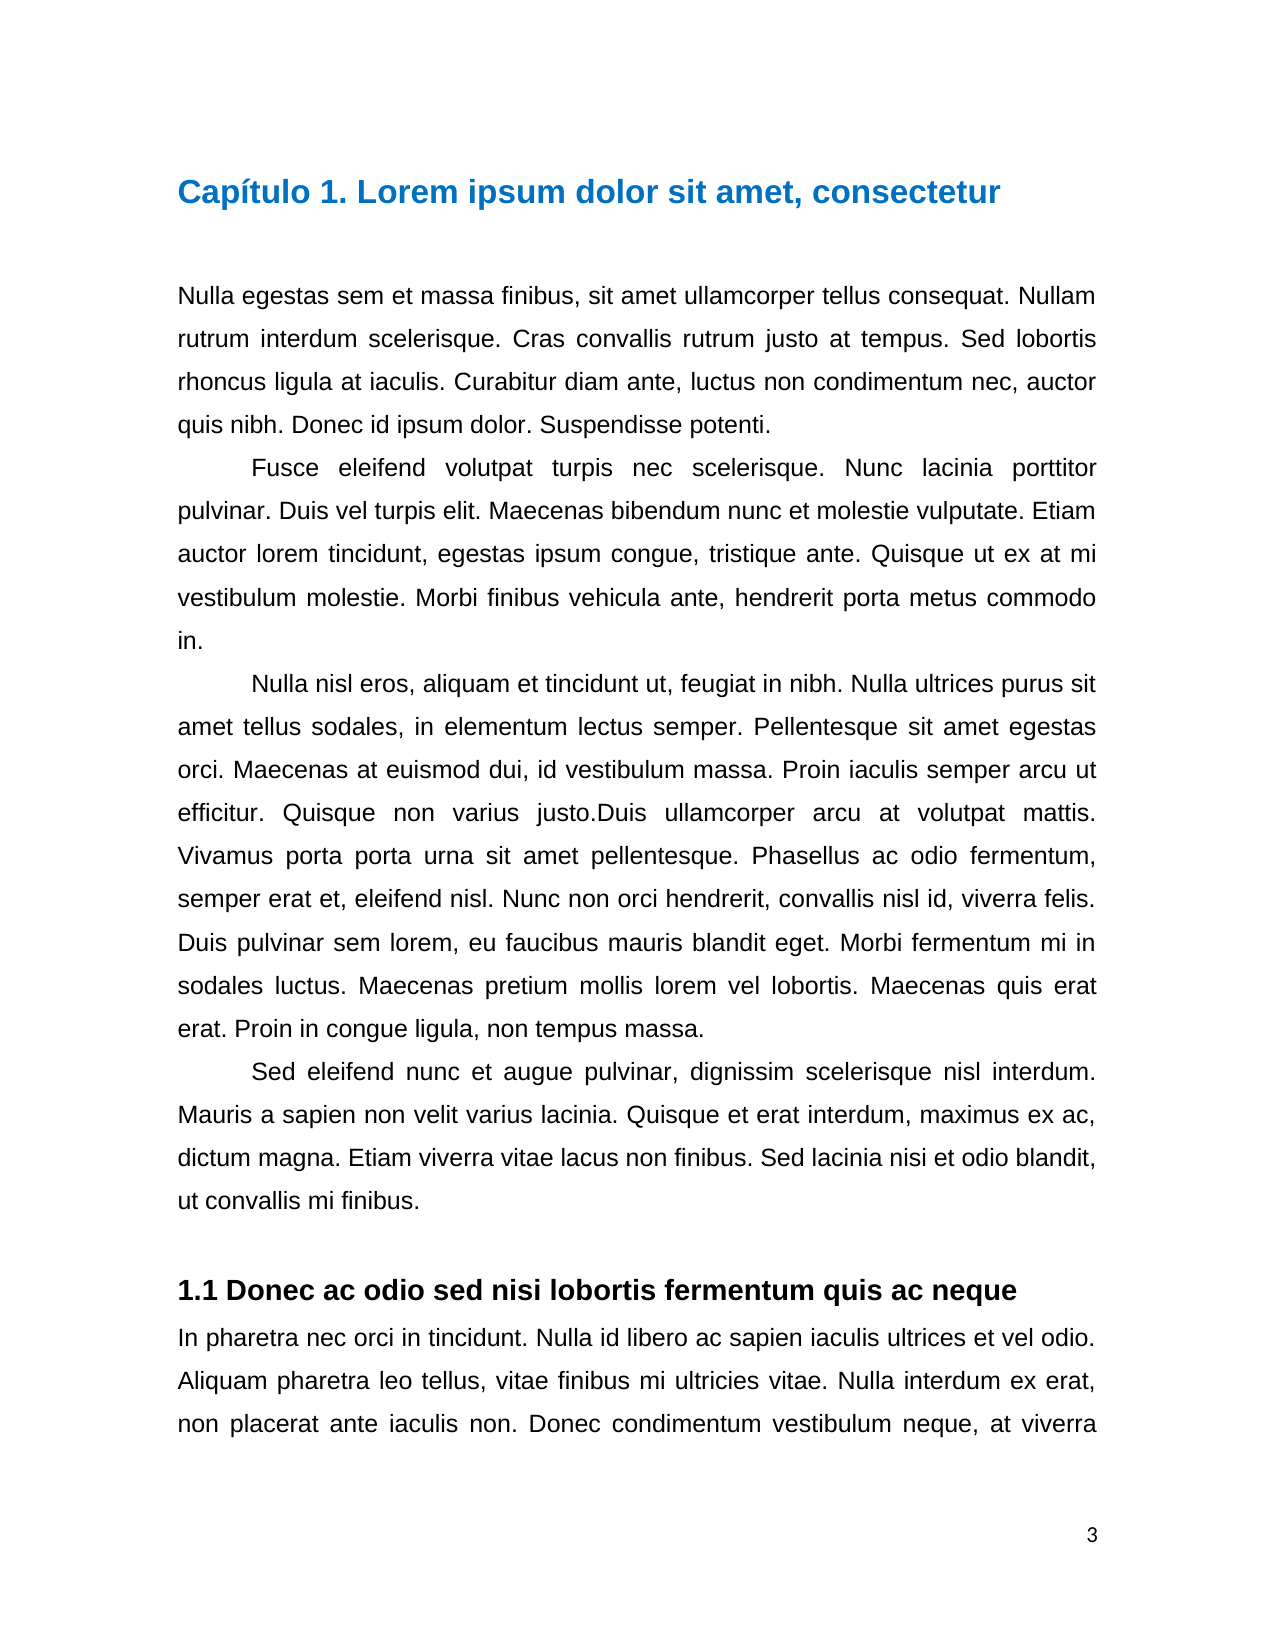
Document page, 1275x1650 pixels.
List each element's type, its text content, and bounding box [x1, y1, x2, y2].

text Sed eleifend nunc et augue pulvinar, dignissim scelerisque nisl interdum. Mauris a sapien non velit varius lacinia. Quisque et erat interdum, maximus ex ac, dictum magna. Etiam viverra vitae lacus non finibus. Sed lacinia nisi et odio blandit, ut convallis mi finibus. [177, 1057, 1098, 1215]
list 1.1 Donec ac odio sed nisi lobortis fermentum quis ac neque [177, 1272, 1098, 1306]
text Nulla egestas sem et massa finibus, sit amet ullamcorper tellus consequat. Nullam rutrum interdum scelerisque. Cras convallis rutrum justo at tempus. Sed lobortis rhoncus ligula at iaculis. Curabitur diam ante, luctus non condimentum nec, auctor quis nibh. Donec id ipsum dolor. Suspendisse potenti. [177, 281, 1098, 439]
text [177, 1323, 1098, 1438]
subtitle Capítulo 1. Lorem ipsum dolor sit amet, consectetur [177, 173, 1098, 211]
text Fusce eleifend volutpat turpis nec scelerisque. Nunc lacinia porttitor pulvinar. Duis vel turpis elit. Maecenas bibendum nunc et molestie vulputate. Etiam auctor lorem tincidunt, egestas ipsum congue, tristique ante. Quisque ut ex at mi vestibulum molestie. Morbi finibus vehicula ante, hendrerit porta metus commodo in. [177, 453, 1098, 654]
text Nulla nisl eros, aliquam et tincidunt ut, feugiat in nibh. Nulla ultrices purus sit amet tellus sodales, in elementum lectus semper. Pellentesque sit amet egestas orci. Maecenas at euismod dui, id vestibulum massa. Proin iaculis semper arcu ut efficitur. Quisque non varius justo.Duis ullamcorper arcu at volutpat mattis. Vivamus porta porta urna sit amet pellentesque. Phasellus ac odio fermentum, semper erat et, eleifend nisl. Nunc non orci hendrerit, convallis nisl id, viverra felis. Duis pulvinar sem lorem, eu faucibus mauris blandit eget. Morbi fermentum mi in sodales luctus. Maecenas pretium mollis lorem vel lobortis. Maecenas quis erat erat. Proin in congue ligula, non tempus massa. [177, 669, 1098, 1042]
